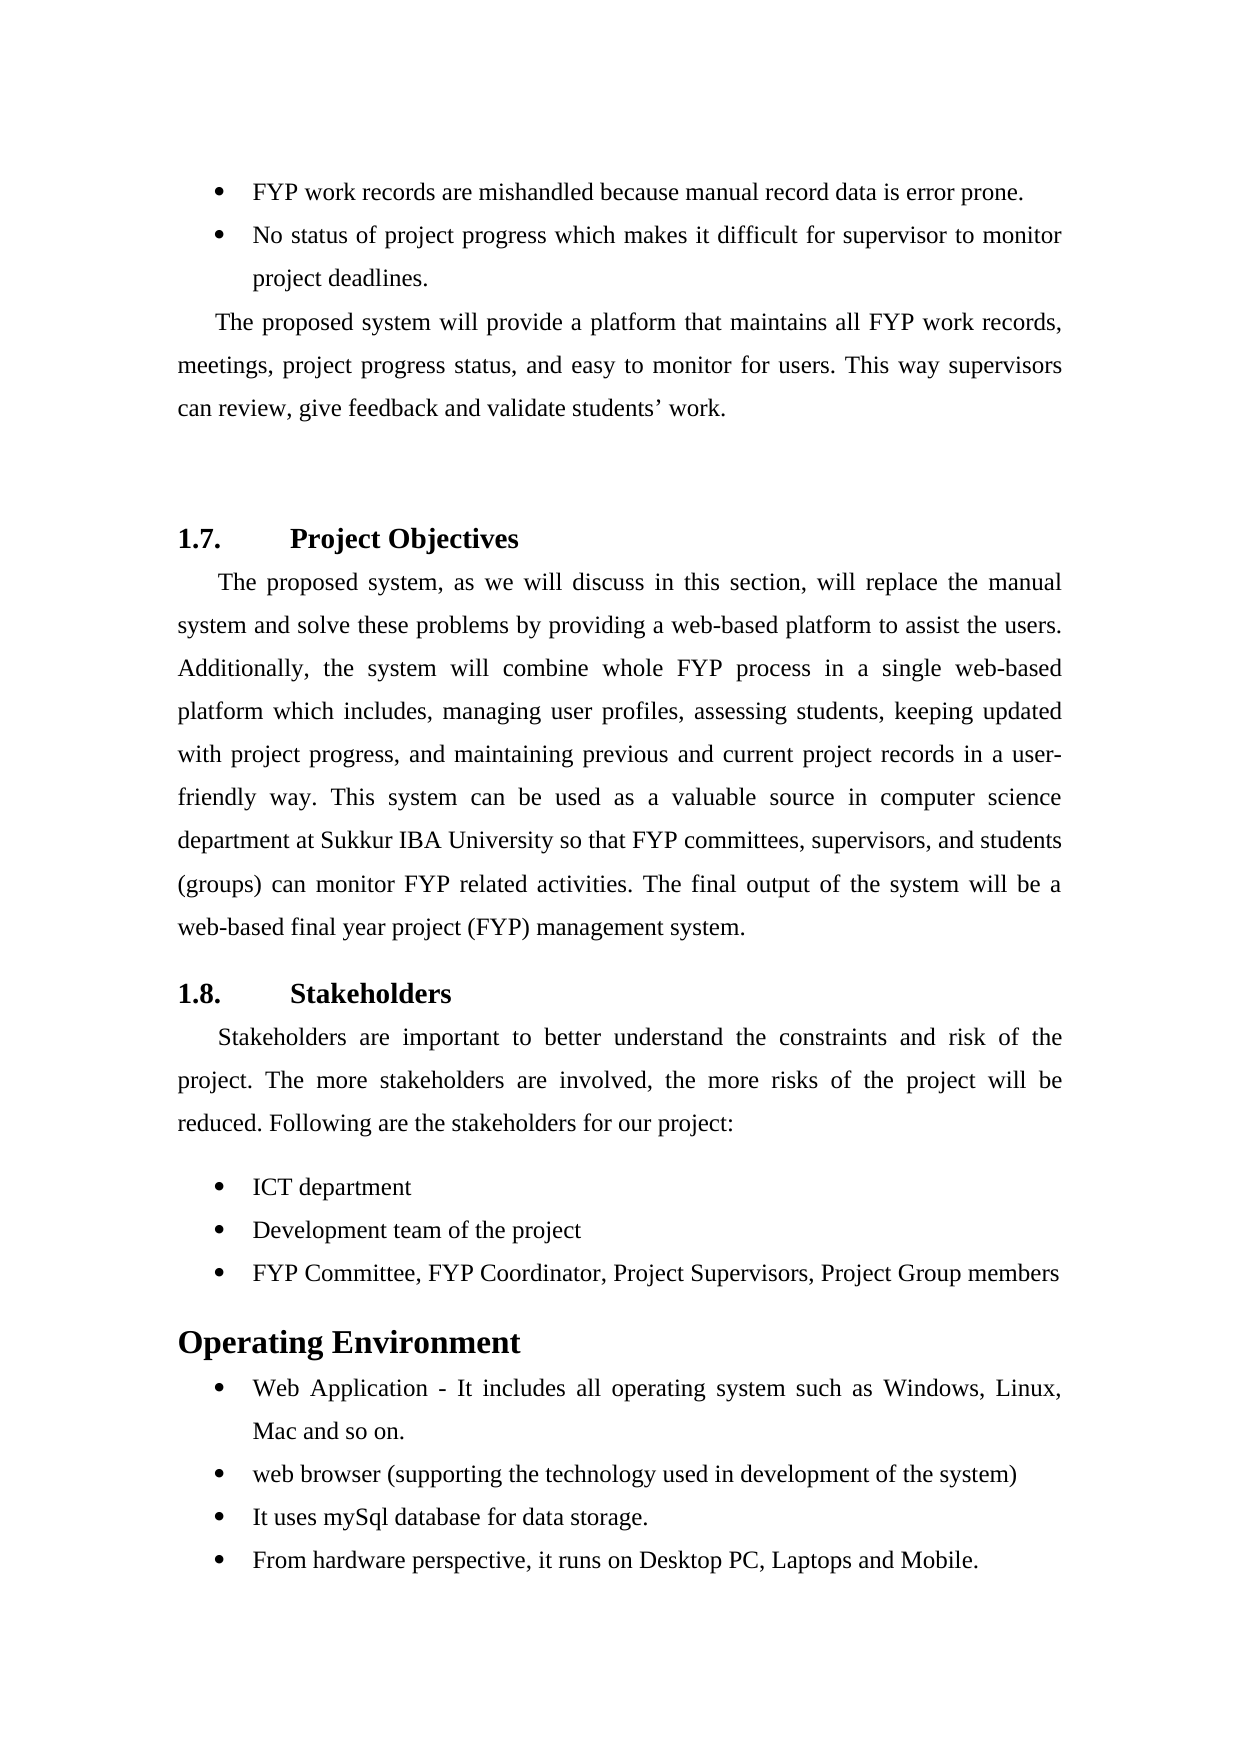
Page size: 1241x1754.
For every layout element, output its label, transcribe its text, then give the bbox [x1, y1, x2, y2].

list Web Application - It includes all operating system such as Windows, Linux, Mac and so on. [215, 1373, 1063, 1445]
list It uses mySql database for data storage. [215, 1502, 1063, 1531]
text Operating Environment [177, 1322, 1063, 1361]
list ICT department [215, 1172, 1063, 1201]
list FYP Committee, FYP Coordinator, Project Supervisors, Project Group members [215, 1258, 1063, 1287]
list FYP work records are mishandled because manual record data is error prone. [215, 177, 1063, 206]
list Stakeholders [177, 976, 1063, 1009]
text The proposed system will provide a platform that maintains all FYP work records, meetings, project progress status, and easy to monitor for users. This way supervisors can review, give feedback and validate students’ work. [177, 307, 1063, 422]
list From hardware perspective, it runs on Desktop PC, Laptops and Mobile. [215, 1546, 1063, 1574]
list No status of project progress which makes it difficult for supervisor to monitor project deadlines. [215, 220, 1063, 292]
text The proposed system, as we will discuss in this section, will replace the manual system and solve these problems by providing a web-based platform to assist the users. Additionally, the system will combine whole FYP process in a single web-based platform which includes, managing user profiles, assessing students, keeping updated with project progress, and maintaining previous and current project records in a user-friendly way. This system can be used as a valuable source in computer science department at Sukkur IBA University so that FYP committees, supervisors, and students (groups) can monitor FYP related activities. The final output of the system will be a web-based final year project (FYP) management system. [177, 567, 1063, 941]
text Stakeholders are important to better understand the constraints and risk of the project. The more stakeholders are involved, the more risks of the project will be reduced. Following are the stakeholders for our project: [177, 1022, 1063, 1137]
list web browser (supporting the technology used in development of the system) [215, 1459, 1063, 1488]
list Development team of the project [215, 1215, 1063, 1244]
list Project Objectives [177, 521, 1063, 554]
